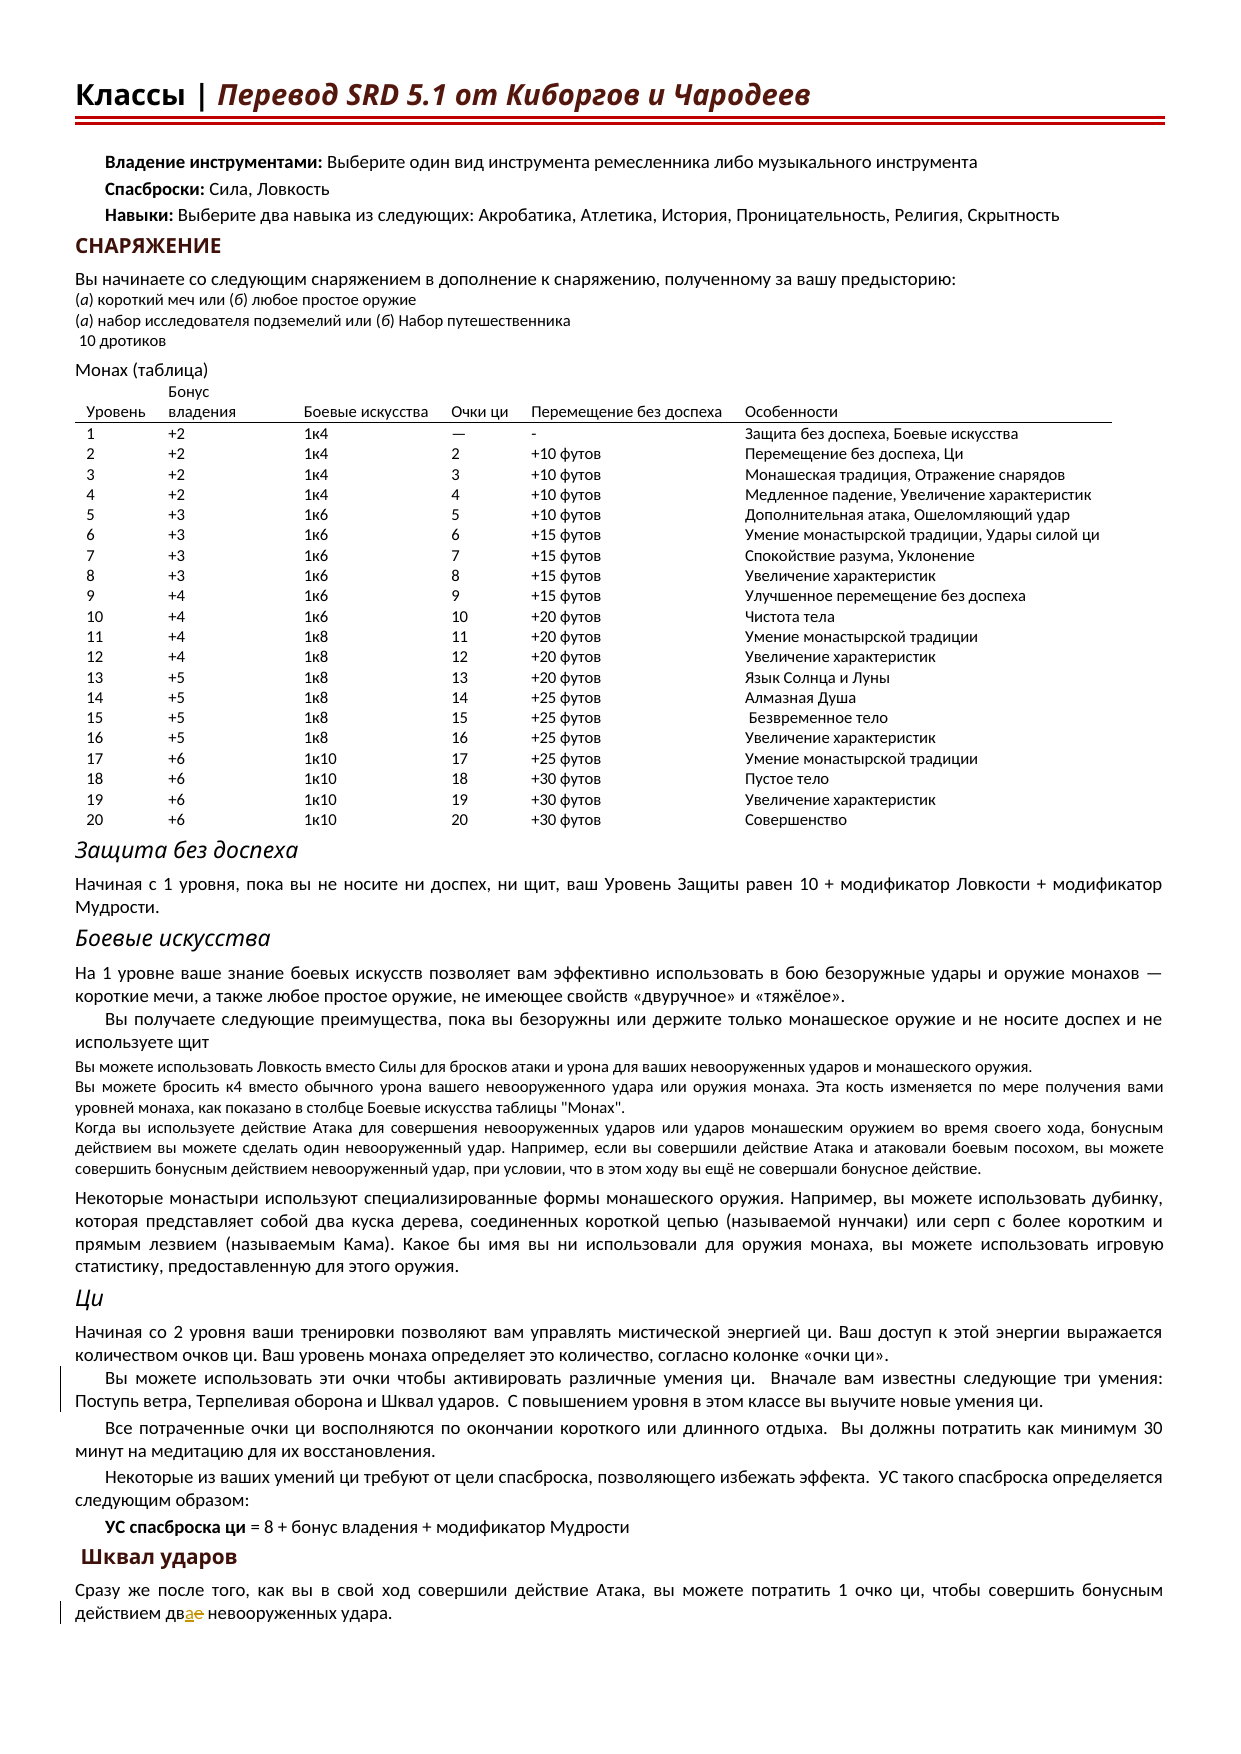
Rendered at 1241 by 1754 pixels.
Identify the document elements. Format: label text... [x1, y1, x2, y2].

table_cell Безвременное тело [734, 708, 1112, 728]
table_cell 4 [75, 484, 157, 504]
text (а) короткий меч или (б) любое простое оружие [75, 289, 1165, 310]
table_header Особенности [734, 381, 1112, 422]
table_cell Язык Солнца и Луны [734, 667, 1112, 687]
table_cell 20 [440, 809, 520, 829]
table_cell Пустое тело [734, 769, 1112, 789]
table_cell Чистота тела [734, 606, 1112, 626]
text Сразу же после того, как вы в свой ход совершили действие Атака, вы можете потратить 1 очко ци, чтобы совершить бонусным действием дв невооруженных удара. [75, 1578, 1165, 1624]
table_cell Умение монастырской традиции [734, 748, 1112, 768]
table_cell 11 [75, 626, 157, 647]
table_cell +3 [157, 504, 292, 525]
table_cell 13 [75, 667, 157, 687]
table_cell 12 [440, 647, 520, 667]
table_cell +25 футов [520, 748, 733, 768]
table_cell +10 футов [520, 464, 733, 484]
table_cell 10 [440, 606, 520, 626]
table_cell +25 футов [520, 687, 733, 707]
table_cell 17 [75, 748, 157, 768]
table_cell 15 [75, 708, 157, 728]
table_cell Спокойствие разума, Уклонение [734, 545, 1112, 565]
text Вы можете использовать эти очки чтобы активировать различные умения ци. Вначале вам известны следующие три умения: Поступь ветра, Терпеливая оборона и Шквал ударов. С повышением уровня в этом классе вы выучите новые умения ци. [75, 1366, 1165, 1412]
table_cell Алмазная Душа [734, 687, 1112, 707]
table_cell 18 [75, 769, 157, 789]
table_cell 20 [75, 809, 157, 829]
table_cell 6 [75, 525, 157, 545]
table_cell 1к8 [292, 667, 440, 687]
table_cell 7 [75, 545, 157, 565]
table_cell +25 футов [520, 708, 733, 728]
table_cell 16 [75, 728, 157, 748]
table_cell 1к10 [292, 748, 440, 768]
table_cell 3 [75, 464, 157, 484]
table_cell 9 [440, 586, 520, 606]
table_cell - [520, 423, 733, 443]
table_cell 15 [440, 708, 520, 728]
table_cell 17 [440, 748, 520, 768]
table_cell Защита без доспеха, Боевые искусства [734, 423, 1112, 443]
table_header Уровень [75, 381, 157, 422]
table_cell 1к8 [292, 626, 440, 647]
text На 1 уровне ваше знание боевых искусств позволяет вам эффективно использовать в бою безоружные удары и оружие монахов — короткие мечи, а также любое простое оружие, не имеющее свойств «двуручное» и «тяжёлое». [75, 961, 1165, 1007]
table_cell 5 [75, 504, 157, 525]
table_cell +10 футов [520, 484, 733, 504]
table_cell 6 [440, 525, 520, 545]
table_cell 5 [440, 504, 520, 525]
table_cell 1 [75, 423, 157, 443]
table_cell +6 [157, 769, 292, 789]
table_cell +5 [157, 667, 292, 687]
subtitle Шквал ударов [75, 1542, 1165, 1571]
table_cell 1к6 [292, 606, 440, 626]
text Начиная с 1 уровня, пока вы не носите ни доспех, ни щит, ваш Уровень Защиты равен 10 + модификатор Ловкости + модификатор Мудрости. [75, 872, 1165, 918]
table_cell — [440, 423, 520, 443]
table_cell 3 [440, 464, 520, 484]
table_cell +20 футов [520, 606, 733, 626]
table_cell 1к10 [292, 809, 440, 829]
subtitle Ци [75, 1282, 1165, 1313]
text 10 дротиков [75, 330, 1165, 351]
table_cell +30 футов [520, 809, 733, 829]
text Спасброски: Сила, Ловкость [75, 177, 1165, 200]
table_header Перемещение без доспеха [520, 381, 733, 422]
table_cell +25 футов [520, 728, 733, 748]
table_cell +30 футов [520, 789, 733, 809]
table_cell +4 [157, 626, 292, 647]
table_cell 8 [440, 565, 520, 586]
text Когда вы используете действие Атака для совершения невооруженных ударов или ударов монашеским оружием во время своего хода, бонусным действием вы можете сделать один невооруженный удар. Например, если вы совершили действие Атака и атаковали боевым посохом, вы можете совершить бонусным действием невооруженный удар, при условии, что в этом ходу вы ещё не совершали бонусное действие. [75, 1117, 1165, 1178]
table_cell +2 [157, 464, 292, 484]
table_cell +15 футов [520, 525, 733, 545]
text Вы получаете следующие преимущества, пока вы безоружны или держите только монашеское оружие и не носите доспех и не используете щит [75, 1007, 1165, 1053]
table_cell +5 [157, 728, 292, 748]
table_cell +15 футов [520, 565, 733, 586]
text (a) набор исследователя подземелий или (б) Набор путешественника [75, 310, 1165, 330]
table_cell Увеличение характеристик [734, 647, 1112, 667]
table_cell 11 [440, 626, 520, 647]
table_cell Увеличение характеристик [734, 565, 1112, 586]
table_cell +3 [157, 545, 292, 565]
table_cell 1к8 [292, 708, 440, 728]
table_cell 4 [440, 484, 520, 504]
table_cell 1к10 [292, 769, 440, 789]
table_cell +4 [157, 647, 292, 667]
table_cell 1к4 [292, 444, 440, 464]
table_cell 1к10 [292, 789, 440, 809]
text Монах (таблица) [75, 358, 1165, 381]
table_cell 1к6 [292, 565, 440, 586]
table_cell 16 [440, 728, 520, 748]
table_header Боевые искусства [292, 381, 440, 422]
table_cell +2 [157, 484, 292, 504]
text Начиная со 2 уровня ваши тренировки позволяют вам управлять мистической энергией ци. Ваш доступ к этой энергии выражается количеством очков ци. Ваш уровень монаха определяет это количество, согласно колонке «очки ци». [75, 1320, 1165, 1366]
table_cell +15 футов [520, 586, 733, 606]
table_cell 12 [75, 647, 157, 667]
table_cell Увеличение характеристик [734, 789, 1112, 809]
table_cell Улучшенное перемещение без доспеха [734, 586, 1112, 606]
table_cell 14 [75, 687, 157, 707]
table_cell +20 футов [520, 647, 733, 667]
table_cell +15 футов [520, 545, 733, 565]
table_cell Совершенство [734, 809, 1112, 829]
table_cell 1к6 [292, 525, 440, 545]
table_cell +2 [157, 423, 292, 443]
table_cell 1к8 [292, 728, 440, 748]
table_cell 18 [440, 769, 520, 789]
text Некоторые монастыри используют специализированные формы монашеского оружия. Например, вы можете использовать дубинку, которая представляет собой два куска дерева, соединенных короткой цепью (называемой нунчаки) или серп с более коротким и прямым лезвием (называемым Кама). Какое бы имя вы ни использовали для оружия монаха, вы можете использовать игровую статистику, предоставленную для этого оружия. [75, 1186, 1165, 1277]
text Вы начинаете со следующим снаряжением в дополнение к снаряжению, полученному за вашу предысторию: [75, 267, 1165, 289]
table_cell 7 [440, 545, 520, 565]
text Некоторые из ваших умений ци требуют от цели спасброска, позволяющего избежать эффекта. УС такого спасброска определяется следующим образом: [75, 1465, 1165, 1511]
table_cell Медленное падение, Увеличение характеристик [734, 484, 1112, 504]
table_cell 2 [75, 444, 157, 464]
table_cell 19 [440, 789, 520, 809]
table_cell 1к4 [292, 423, 440, 443]
table_cell 14 [440, 687, 520, 707]
table_header Бонус владения [157, 381, 292, 422]
table_cell 9 [75, 586, 157, 606]
table_cell +3 [157, 565, 292, 586]
table_cell 2 [440, 444, 520, 464]
text Вы можете использовать Ловкость вместо Силы для бросков атаки и урона для ваших невооруженных ударов и монашеского оружия. [75, 1056, 1165, 1077]
table_cell +20 футов [520, 667, 733, 687]
text Владение инструментами: Выберите один вид инструмента ремесленника либо музыкального инструмента [75, 150, 1165, 173]
table_cell Умение монастырской традиции, Удары силой ци [734, 525, 1112, 545]
table_cell 1к6 [292, 545, 440, 565]
table_cell Умение монастырской традиции [734, 626, 1112, 647]
table_cell +6 [157, 809, 292, 829]
text Вы можете бросить к4 вместо обычного урона вашего невооруженного удара или оружия монаха. Эта кость изменяется по мере получения вами уровней монаха, как показано в столбце Боевые искусства таблицы "Монах". [75, 1077, 1165, 1117]
table_cell Дополнительная атака, Ошеломляющий удар [734, 504, 1112, 525]
text УС спасброска ци = 8 + бонус владения + модификатор Мудрости [75, 1515, 1165, 1538]
table_cell 1к4 [292, 484, 440, 504]
text Все потраченные очки ци восполняются по окончании короткого или длинного отдыха. Вы должны потратить как минимум 30 минут на медитацию для их восстановления. [75, 1416, 1165, 1462]
table_cell 1к4 [292, 464, 440, 484]
subtitle СНАРЯЖЕНИЕ [75, 231, 1165, 259]
table_cell +10 футов [520, 504, 733, 525]
table_cell +2 [157, 444, 292, 464]
table_cell +30 футов [520, 769, 733, 789]
table_cell Увеличение характеристик [734, 728, 1112, 748]
table_cell 19 [75, 789, 157, 809]
table_cell +3 [157, 525, 292, 545]
table_cell 8 [75, 565, 157, 586]
table_cell 1к6 [292, 586, 440, 606]
table_cell Перемещение без доспеха, Ци [734, 444, 1112, 464]
table_cell +4 [157, 606, 292, 626]
table_cell +6 [157, 789, 292, 809]
subtitle Боевые искусства [75, 922, 1165, 953]
text Навыки: Выберите два навыка из следующих: Акробатика, Атлетика, История, Проницательность, Религия, Скрытность [75, 204, 1165, 227]
table_cell +5 [157, 708, 292, 728]
table_cell 13 [440, 667, 520, 687]
table_cell +5 [157, 687, 292, 707]
table_cell 1к8 [292, 687, 440, 707]
table_cell 1к8 [292, 647, 440, 667]
table_cell 10 [75, 606, 157, 626]
table_cell 1к6 [292, 504, 440, 525]
table_cell +20 футов [520, 626, 733, 647]
table_cell Монашеская традиция, Отражение снарядов [734, 464, 1112, 484]
table_header Очки ци [440, 381, 520, 422]
subtitle Защита без доспеха [75, 833, 1165, 865]
table_cell +4 [157, 586, 292, 606]
table_cell +10 футов [520, 444, 733, 464]
table_cell +6 [157, 748, 292, 768]
